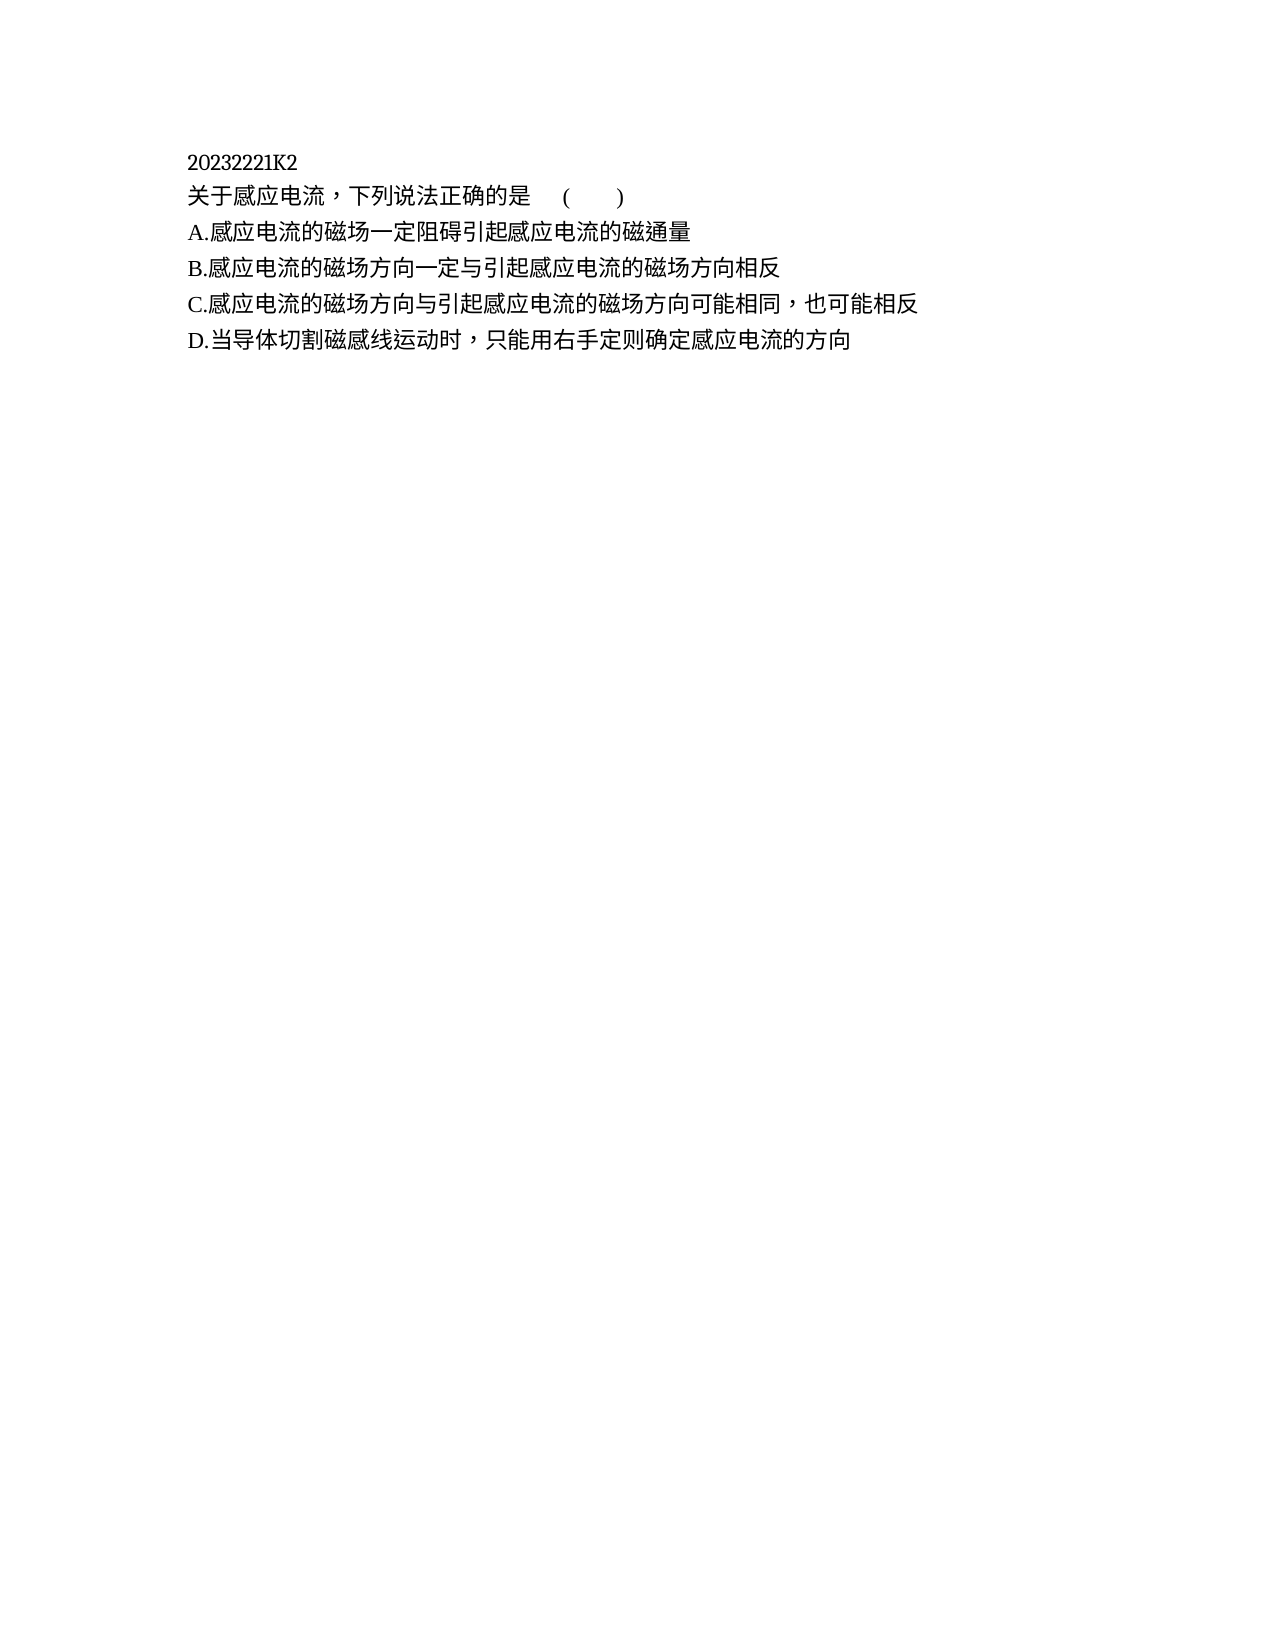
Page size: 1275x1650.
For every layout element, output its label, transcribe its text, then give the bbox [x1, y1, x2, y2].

text C.感应电流的磁场方向与引起感应电流的磁场方向可能相同，也可能相反 [187, 288, 1087, 319]
text 关于感应电流，下列说法正确的是 ( ) [187, 180, 1087, 211]
text 20232221K2 [187, 150, 1087, 176]
text D.当导体切割磁感线运动时，只能用右手定则确定感应电流的方向 [187, 324, 1087, 355]
text B.感应电流的磁场方向一定与引起感应电流的磁场方向相反 [187, 252, 1087, 283]
text A.感应电流的磁场一定阻碍引起感应电流的磁通量 [187, 216, 1087, 247]
